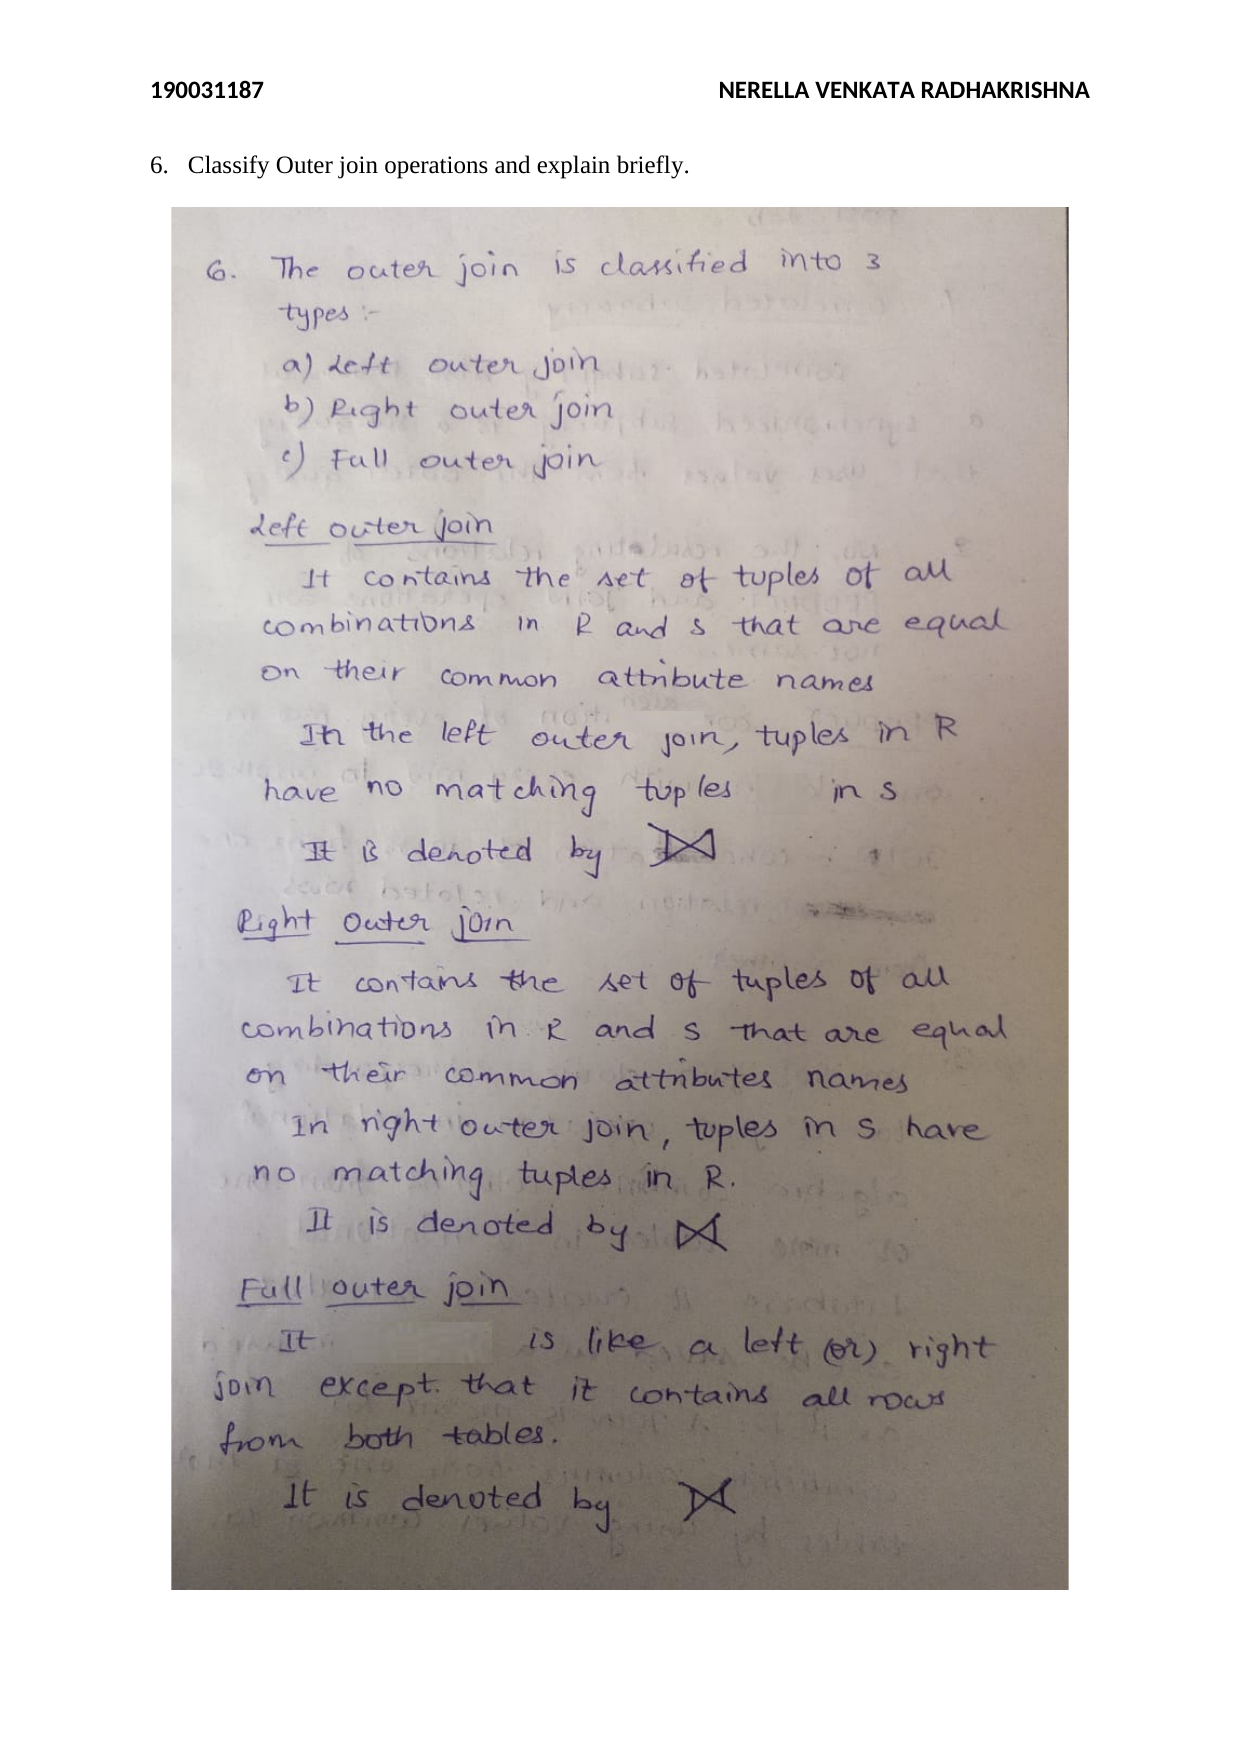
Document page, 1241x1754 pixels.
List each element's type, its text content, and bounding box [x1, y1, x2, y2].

list Classify Outer join operations and explain briefly. [150, 150, 1090, 179]
picture [171, 207, 1069, 1590]
